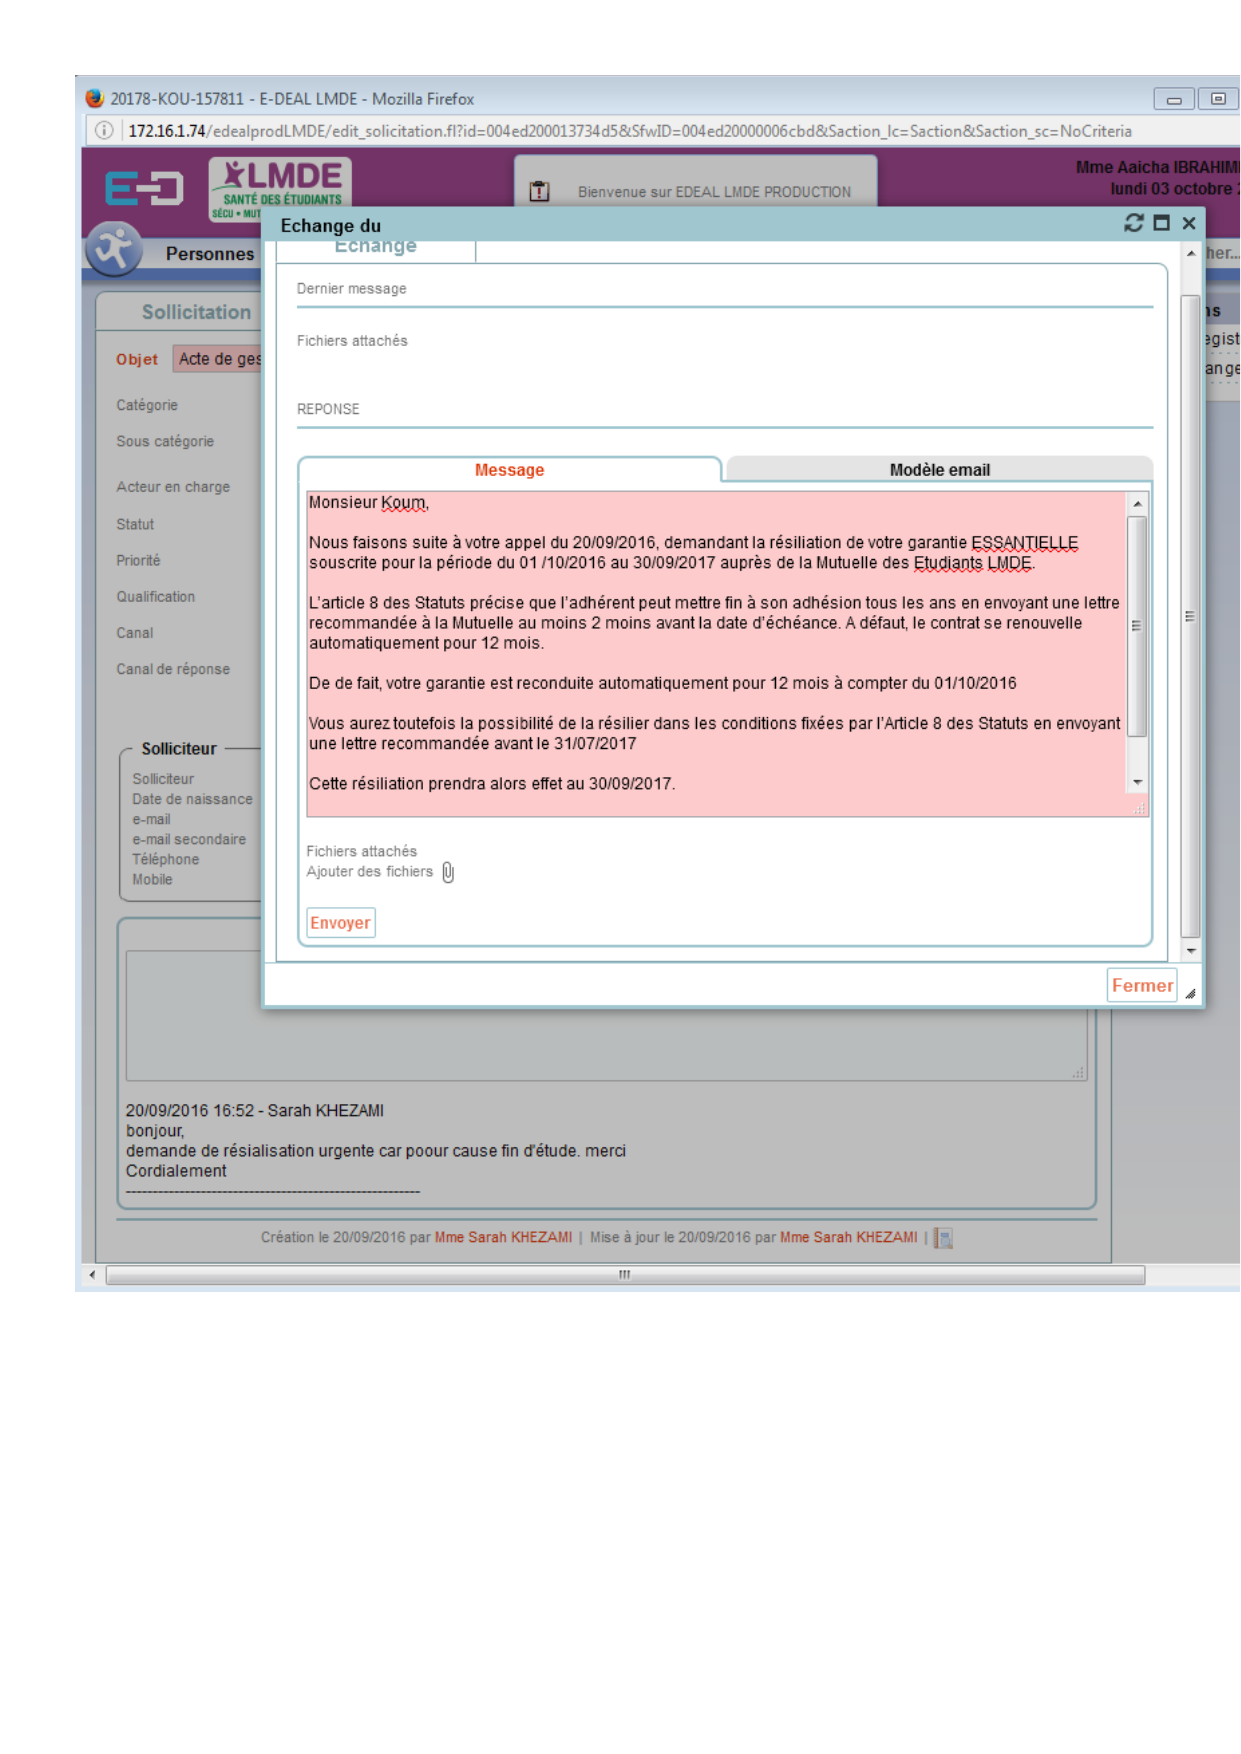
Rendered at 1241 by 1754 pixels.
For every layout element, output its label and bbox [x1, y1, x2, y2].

picture [75, 75, 1241, 1292]
